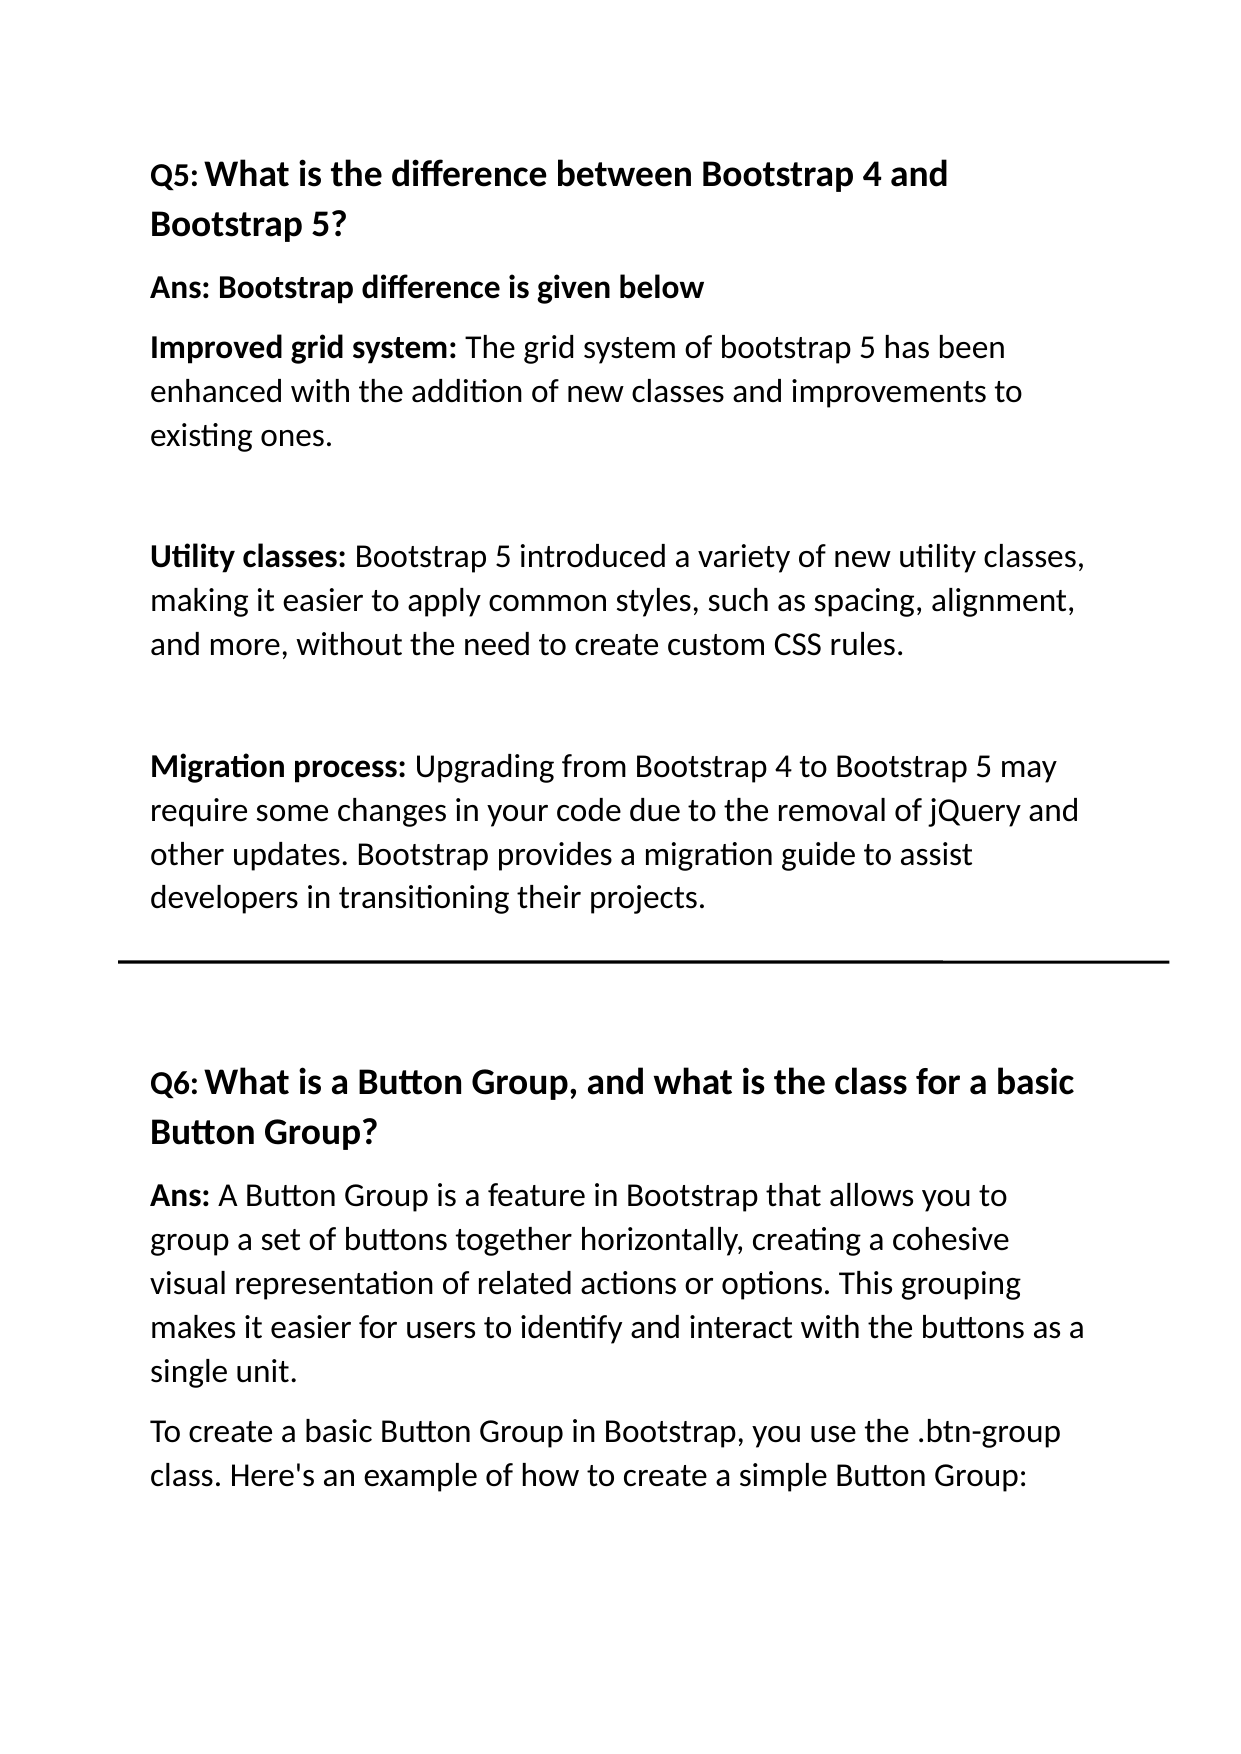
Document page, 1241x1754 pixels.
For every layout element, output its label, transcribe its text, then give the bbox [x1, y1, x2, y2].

text To create a basic Button Group in Bootstrap, you use the .btn-group class. Here's an example of how to create a simple Button Group: [150, 1410, 1090, 1495]
text Improved grid system: The grid system of bootstrap 5 has been enhanced with the addition of new classes and improvements to existing ones. [150, 326, 1090, 455]
text Utility classes: Bootstrap 5 introduced a variety of new utility classes, making it easier to apply common styles, such as spacing, alignment, and more, without the need to create custom CSS rules. [150, 535, 1090, 664]
text Q5: What is the difference between Bootstrap 4 and Bootstrap 5? [150, 150, 1090, 245]
text Ans: A Button Group is a feature in Bootstrap that allows you to group a set of buttons together horizontally, creating a cohesive visual representation of related actions or options. This grouping makes it easier for users to identify and interact with the buttons as a single unit. [150, 1174, 1090, 1391]
text Q6: What is a Button Group, and what is the class for a basic Button Group? [150, 1058, 1090, 1154]
text Migration process: Upgrading from Bootstrap 4 to Bootstrap 5 may require some changes in your code due to the removal of jQuery and other updates. Bootstrap provides a migration guide to assist developers in transitioning their projects. [150, 744, 1090, 917]
text Ans: Bootstrap difference is given below [150, 266, 1090, 306]
